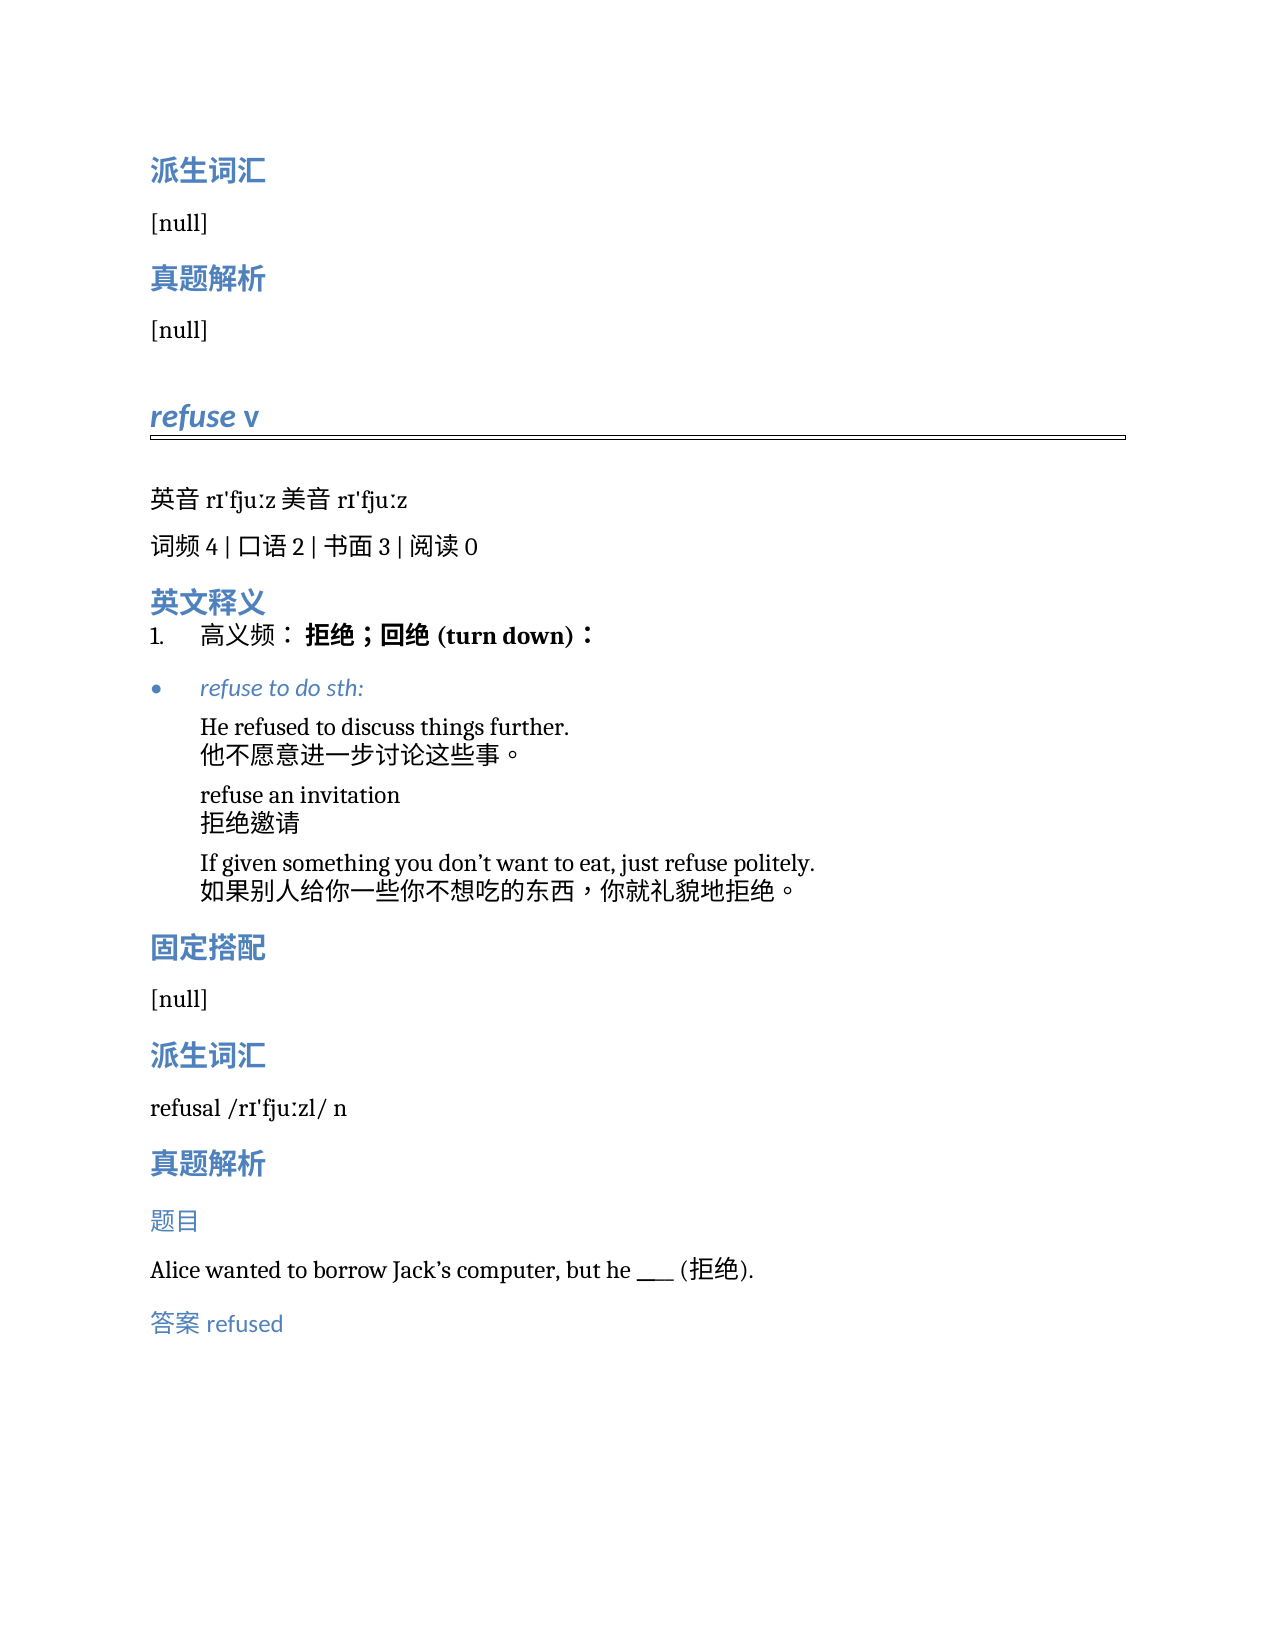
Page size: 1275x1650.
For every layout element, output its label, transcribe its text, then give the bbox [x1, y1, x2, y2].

subtitle 答案 refused [150, 1306, 1125, 1340]
text [null] [150, 316, 1125, 345]
subtitle refuse to do sth: [150, 672, 1125, 702]
text He refused to discuss things further. 他不愿意进一步讨论这些事。 [200, 713, 1075, 770]
text refusal /rɪ'fjuːzl/ n [150, 1093, 1125, 1122]
subtitle 英文释义 [150, 583, 1125, 622]
list 高义频： 拒绝；回绝 (turn down)： [150, 622, 1125, 651]
text 英音 rɪ'fjuːz 美音 rɪ'fjuːz [150, 486, 1125, 514]
text 词频 4 | 口语 2 | 书面 3 | 阅读 0 [150, 533, 1125, 562]
text refuse an invitation 拒绝邀请 [200, 781, 1075, 838]
text [null] [150, 985, 1125, 1014]
text If given something you don’t want to eat, just refuse politely. 如果别人给你一些你不想吃的东西，你就礼貌地拒绝。 [200, 849, 1075, 906]
subtitle 真题解析 [150, 1143, 1125, 1183]
text [null] [150, 208, 1125, 237]
subtitle 固定搭配 [150, 927, 1125, 967]
subtitle 派生词汇 [150, 150, 1125, 190]
subtitle refuse v [150, 395, 1125, 435]
subtitle 真题解析 [150, 258, 1125, 298]
text Alice wanted to borrow Jack’s computer, but he ____ (拒绝). [150, 1256, 1125, 1285]
subtitle 题目 [150, 1203, 1125, 1238]
subtitle 派生词汇 [150, 1035, 1125, 1075]
